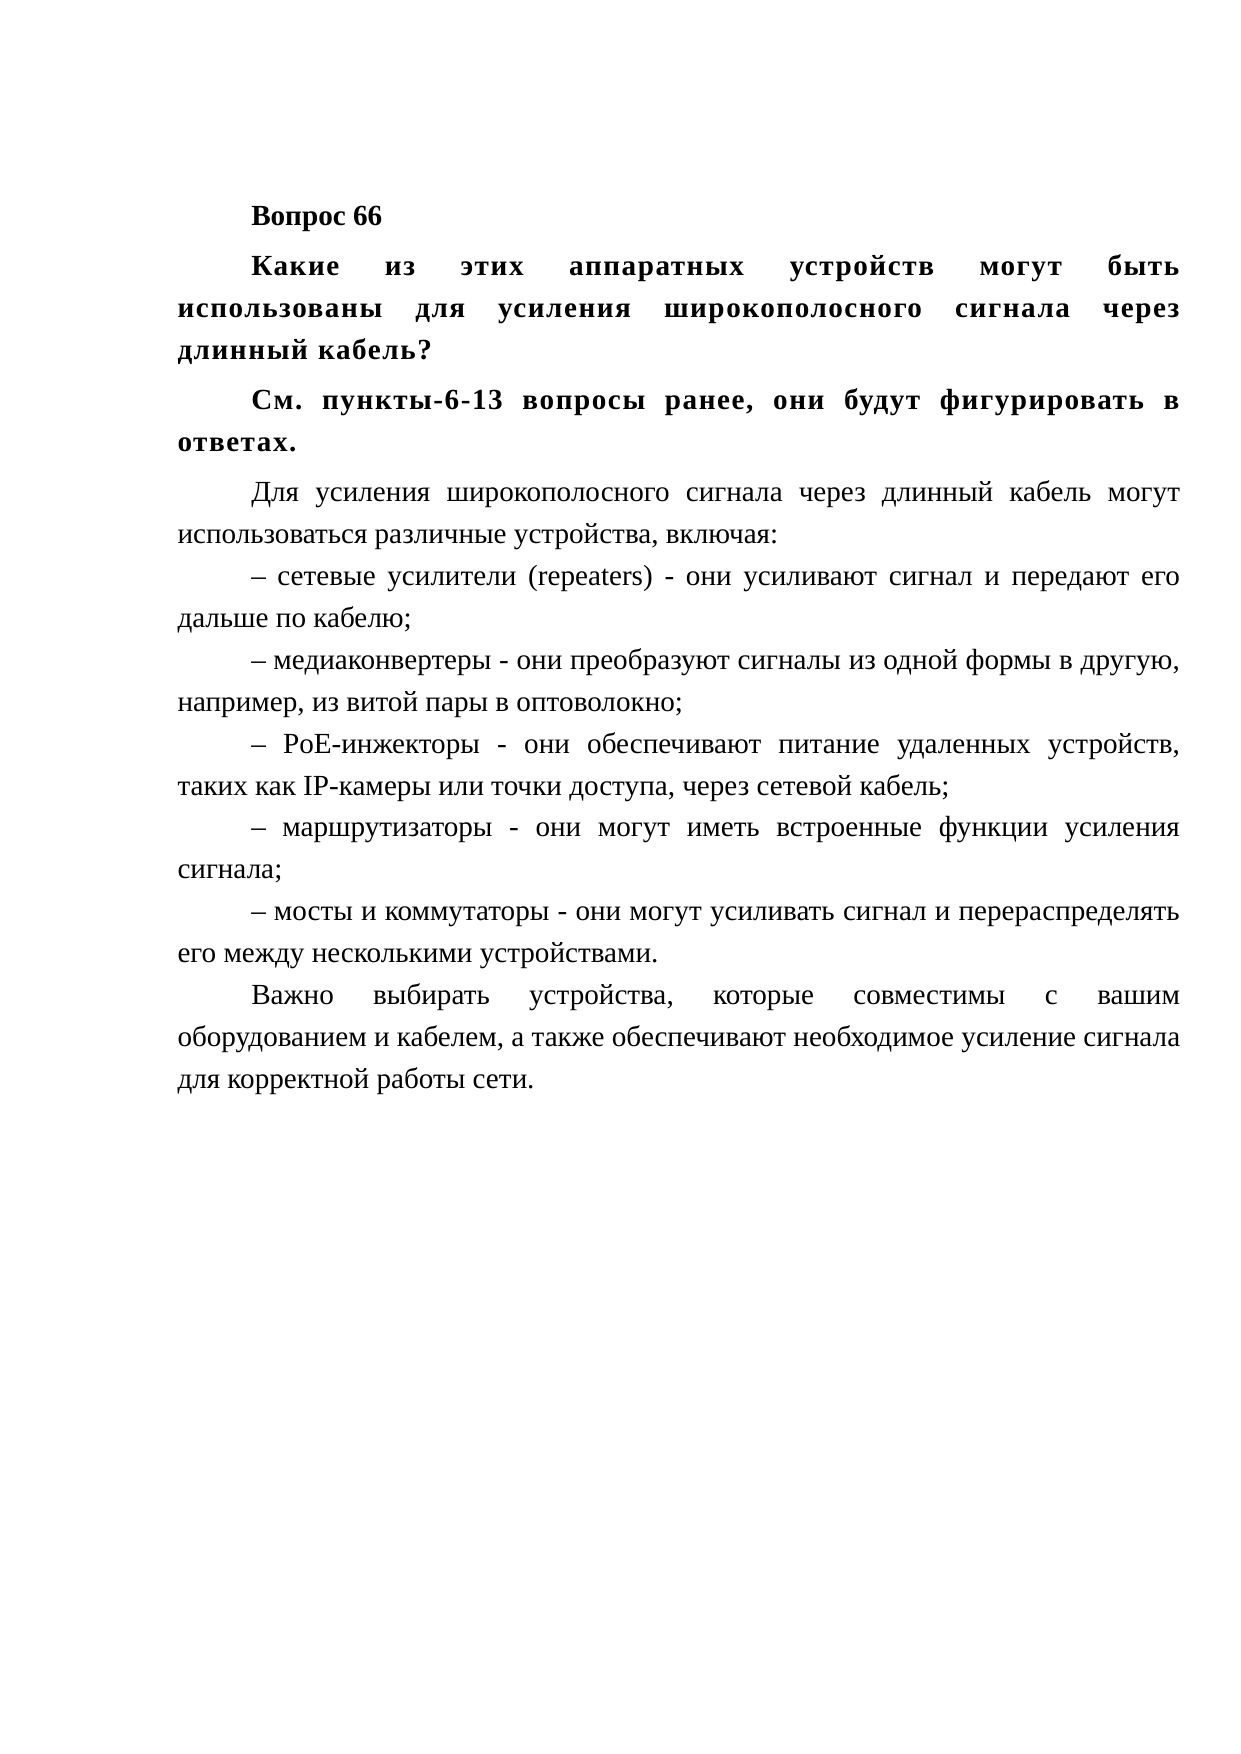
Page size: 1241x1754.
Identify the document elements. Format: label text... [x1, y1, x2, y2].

text Для усиления широкополосного сигнала через длинный кабель могут использоваться различные устройства, включая: [177, 474, 1181, 550]
subtitle Какие из этих аппаратных устройств могут быть использованы для усиления широкополосного сигнала через длинный кабель? [177, 248, 1181, 366]
text – мосты и коммутаторы - они могут усиливать сигнал и перераспределять его между несколькими устройствами. [177, 893, 1181, 969]
text Важно выбирать устройства, которые совместимы с вашим оборудованием и кабелем, а также обеспечивают необходимое усиление сигнала для корректной работы сети. [177, 977, 1181, 1094]
subtitle См. пункты-6-13 вопросы ранее, они будут фигурировать в ответах. [177, 382, 1181, 458]
text – маршрутизаторы - они могут иметь встроенные функции усиления сигнала; [177, 809, 1181, 885]
text – сетевые усилители (repeaters) - они усиливают сигнал и передают его дальше по кабелю; [177, 558, 1181, 634]
text Вопрос 66 [177, 198, 1181, 232]
text – медиаконвертеры - они преобразуют сигналы из одной формы в другую, например, из витой пары в оптоволокно; [177, 642, 1181, 717]
text – PoE-инжекторы - они обеспечивают питание удаленных устройств, таких как IP-камеры или точки доступа, через сетевой кабель; [177, 726, 1181, 801]
